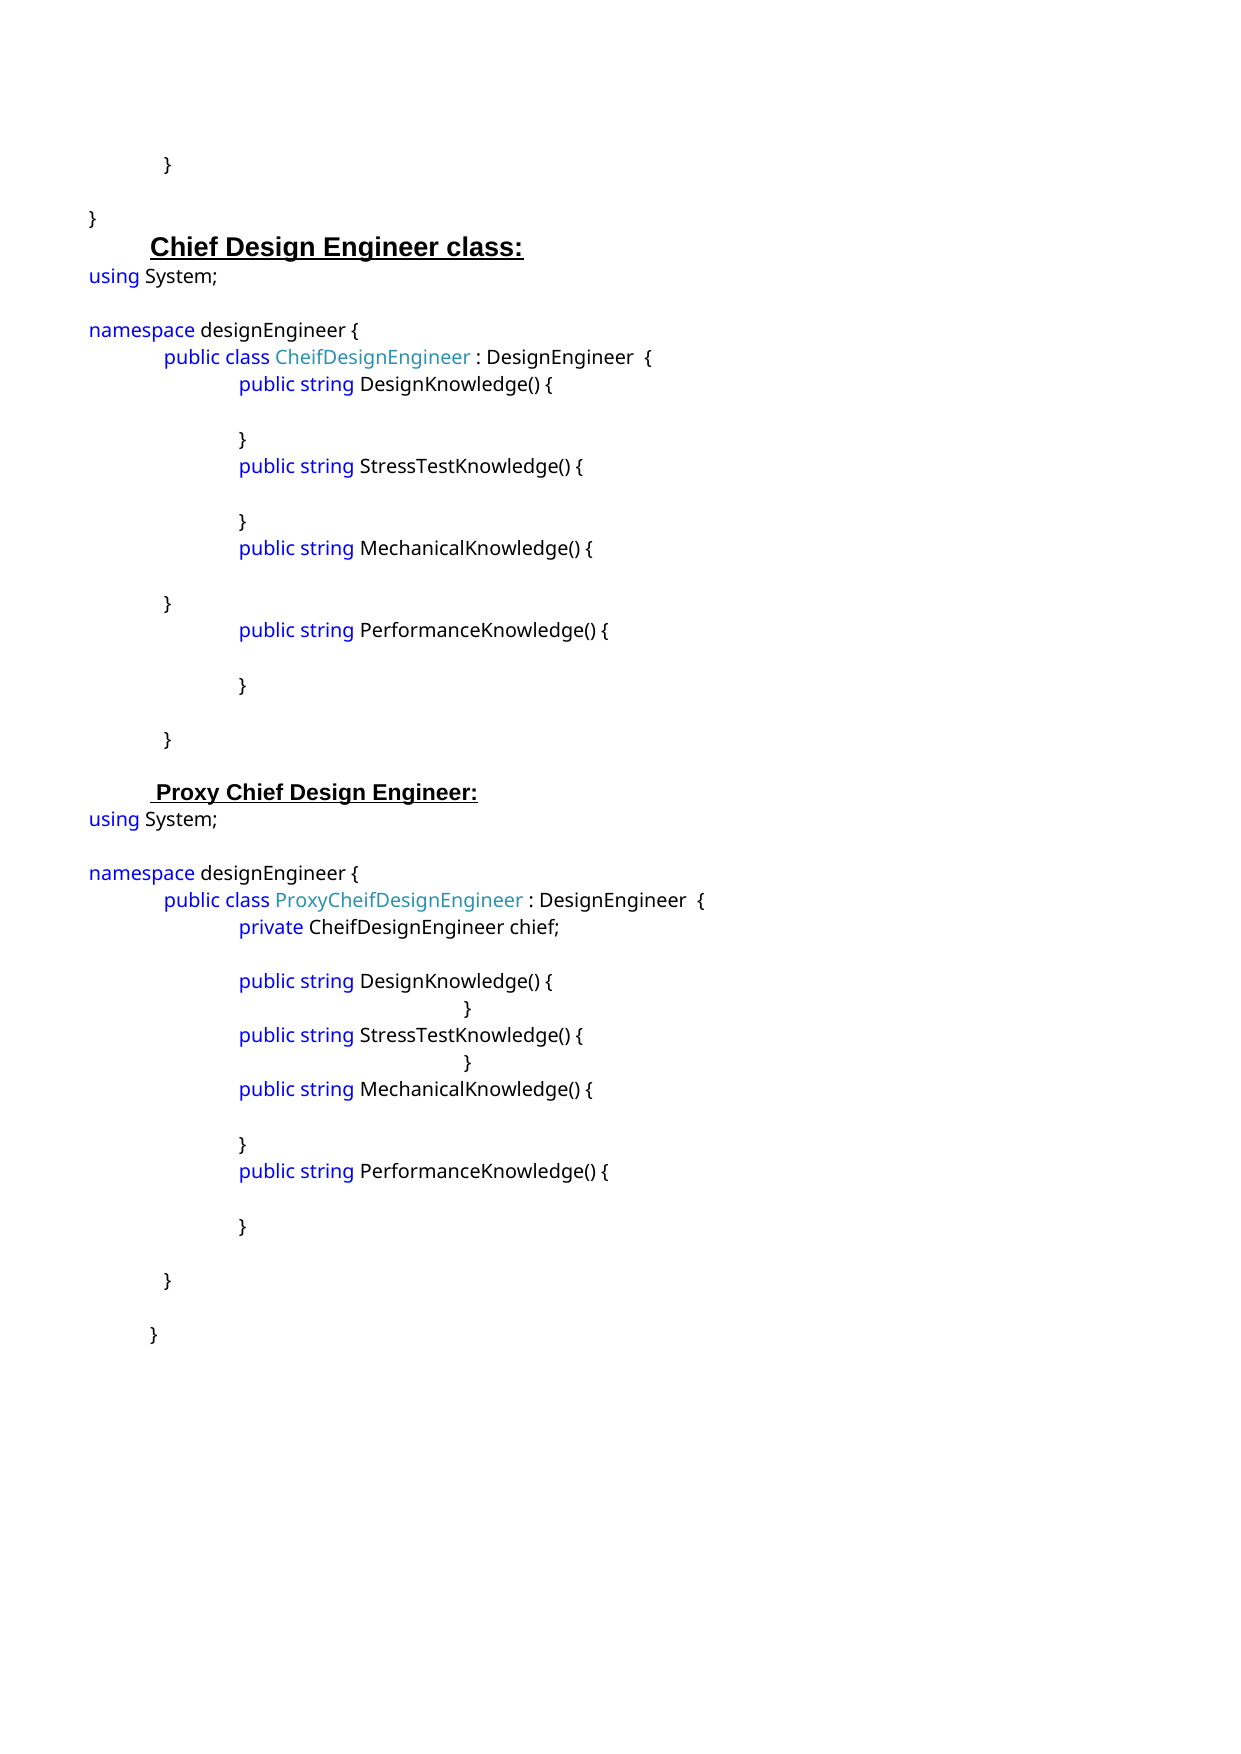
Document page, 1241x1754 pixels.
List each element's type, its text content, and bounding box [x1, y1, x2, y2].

text namespace designEngineer { [89, 316, 1125, 343]
text public string DesignKnowledge() { [89, 967, 1125, 994]
text } [89, 994, 1125, 1021]
text Chief Design Engineer class: [150, 231, 1125, 262]
text private CheifDesignEngineer chief; [89, 913, 1125, 941]
text public string StressTestKnowledge() { [89, 1021, 1125, 1048]
text } [89, 507, 1125, 534]
text } [89, 150, 1125, 177]
text } [89, 425, 1125, 452]
text } [150, 725, 1125, 752]
text public string MechanicalKnowledge() { [89, 534, 1125, 561]
text using System; [89, 262, 1125, 289]
text public class ProxyCheifDesignEngineer : DesignEngineer { [89, 887, 1125, 913]
text using System; [89, 806, 1125, 833]
text } [89, 1048, 1125, 1075]
text } [89, 204, 1125, 231]
text public string PerformanceKnowledge() { [89, 1157, 1125, 1184]
text public class CheifDesignEngineer : DesignEngineer { [89, 343, 1125, 370]
text Proxy Chief Design Engineer: [150, 779, 1125, 806]
text namespace designEngineer { [89, 859, 1125, 887]
text public string StressTestKnowledge() { [89, 452, 1125, 479]
text } [89, 671, 1125, 698]
text public string PerformanceKnowledge() { [89, 616, 1125, 643]
text public string DesignKnowledge() { [89, 370, 1125, 397]
text public string MechanicalKnowledge() { [89, 1075, 1125, 1102]
text } [89, 1266, 1125, 1293]
text } [89, 1212, 1125, 1239]
text } [150, 1320, 1125, 1347]
text } [89, 1130, 1125, 1157]
text } [89, 589, 1125, 616]
